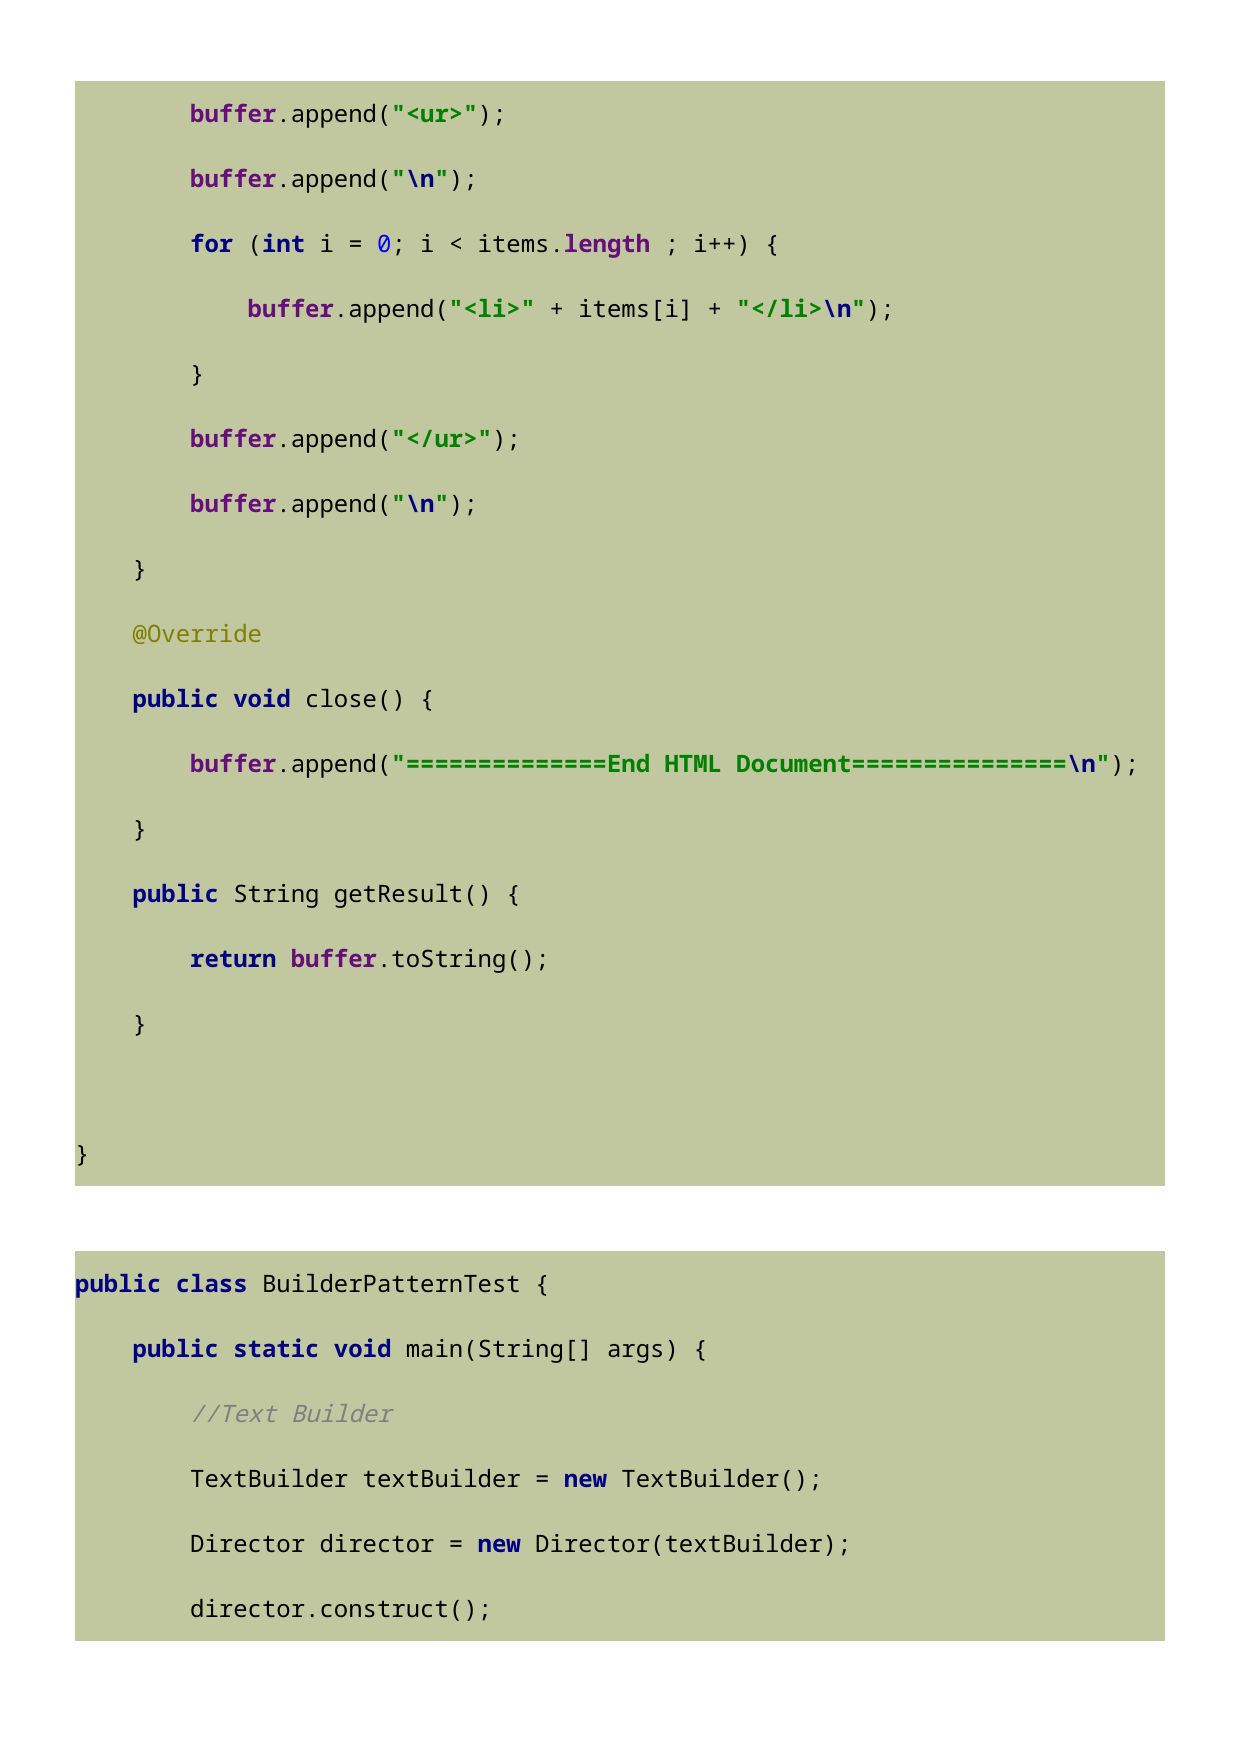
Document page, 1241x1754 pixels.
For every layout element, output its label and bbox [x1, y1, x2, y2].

text [75, 1251, 1165, 1641]
text [75, 81, 1165, 1186]
